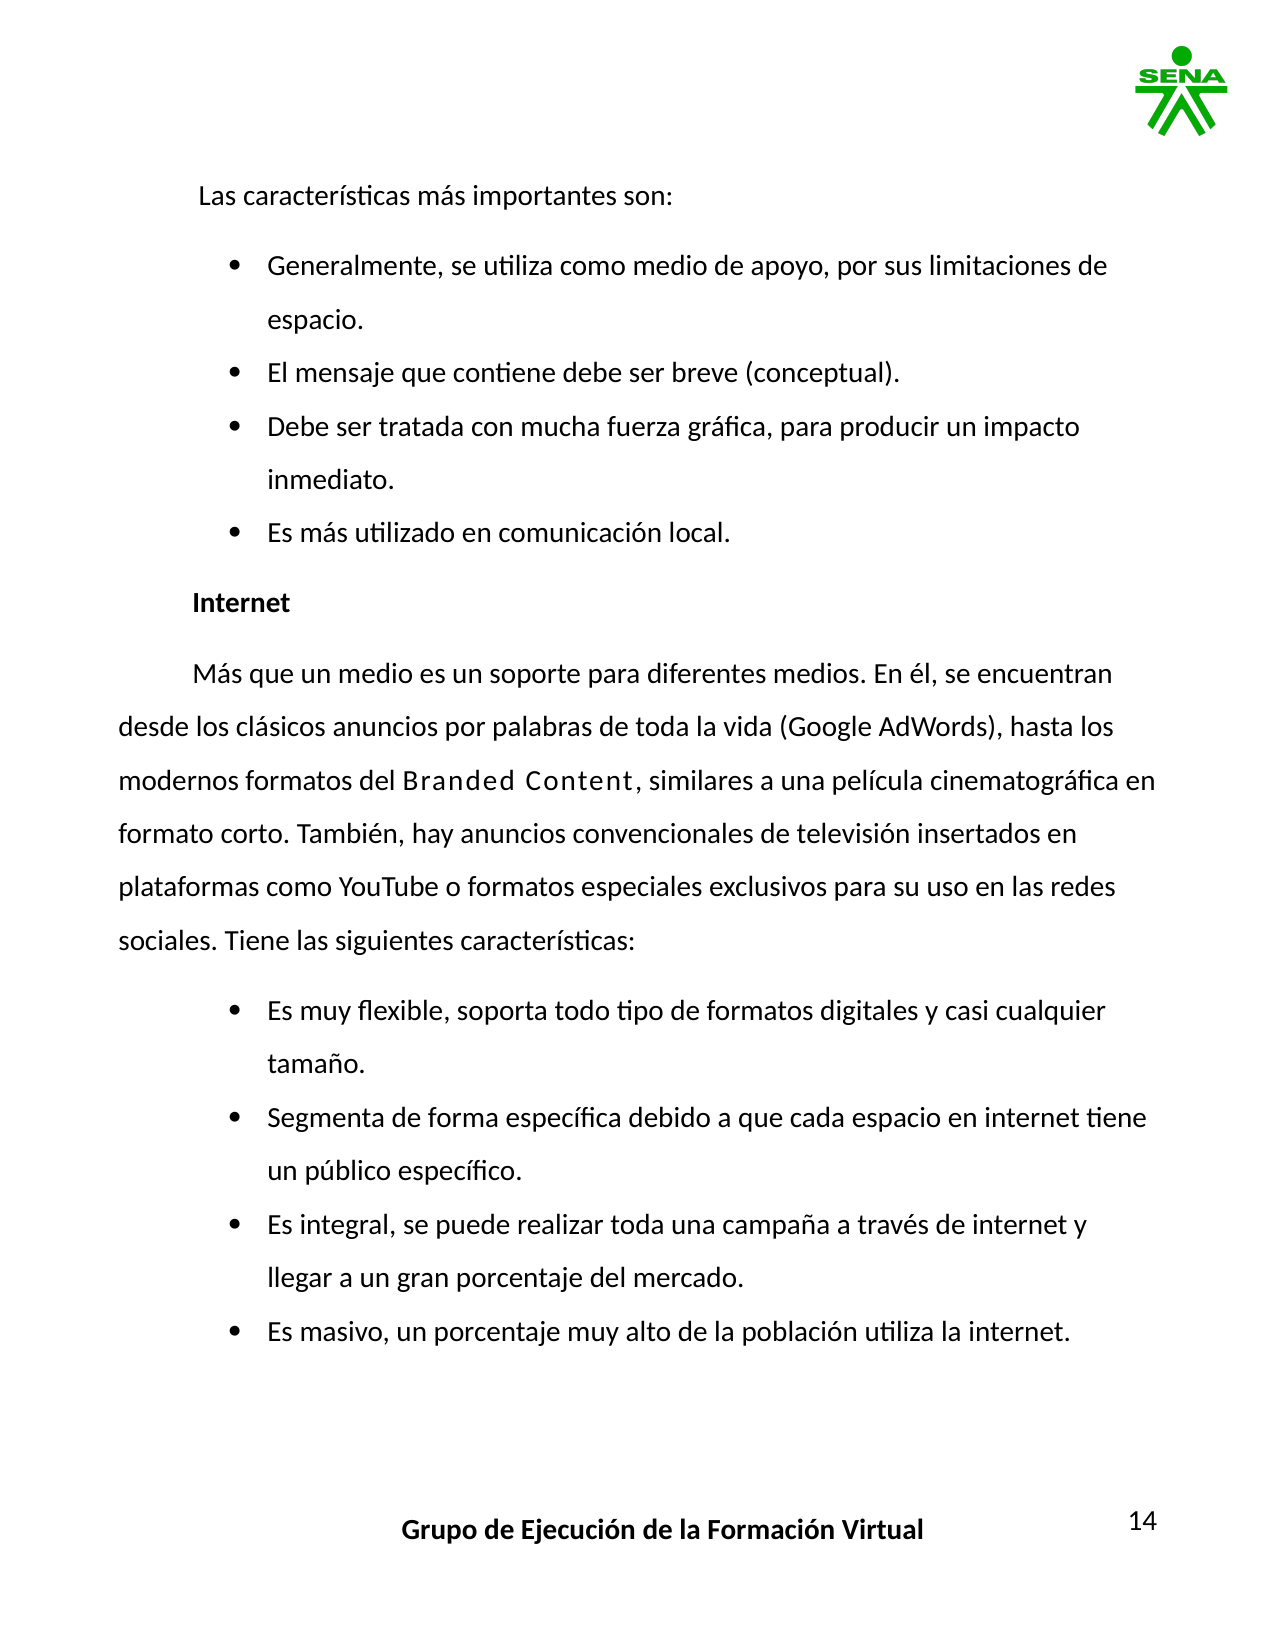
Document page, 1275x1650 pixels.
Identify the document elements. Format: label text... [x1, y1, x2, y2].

list Segmenta de forma específica debido a que cada espacio en internet tiene un público específico. [229, 1099, 1157, 1188]
text Internet [118, 584, 1157, 620]
text Las características más importantes son: [118, 177, 1157, 213]
list Es masivo, un porcentaje muy alto de la población utiliza la internet. [229, 1313, 1157, 1348]
text Más que un medio es un soporte para diferentes medios. En él, se encuentran desde los clásicos anuncios por palabras de toda la vida (Google AdWords), hasta los modernos formatos del Branded Content, similares a una película cinematográfica en formato corto. También, hay anuncios convencionales de televisión insertados en plataformas como YouTube o formatos especiales exclusivos para su uso en las redes sociales. Tiene las siguientes características: [118, 655, 1157, 957]
list Es integral, se puede realizar toda una campaña a través de internet y llegar a un gran porcentaje del mercado. [229, 1206, 1157, 1295]
list Generalmente, se utiliza como medio de apoyo, por sus limitaciones de espacio. [229, 247, 1157, 336]
list Es muy flexible, soporta todo tipo de formatos digitales y casi cualquier tamaño. [229, 992, 1157, 1081]
list El mensaje que contiene debe ser breve (conceptual). [229, 354, 1157, 390]
list Debe ser tratada con mucha fuerza gráfica, para producir un impacto inmediato. [229, 408, 1157, 497]
list Es más utilizado en comunicación local. [229, 514, 1157, 550]
picture [1135, 46, 1228, 136]
